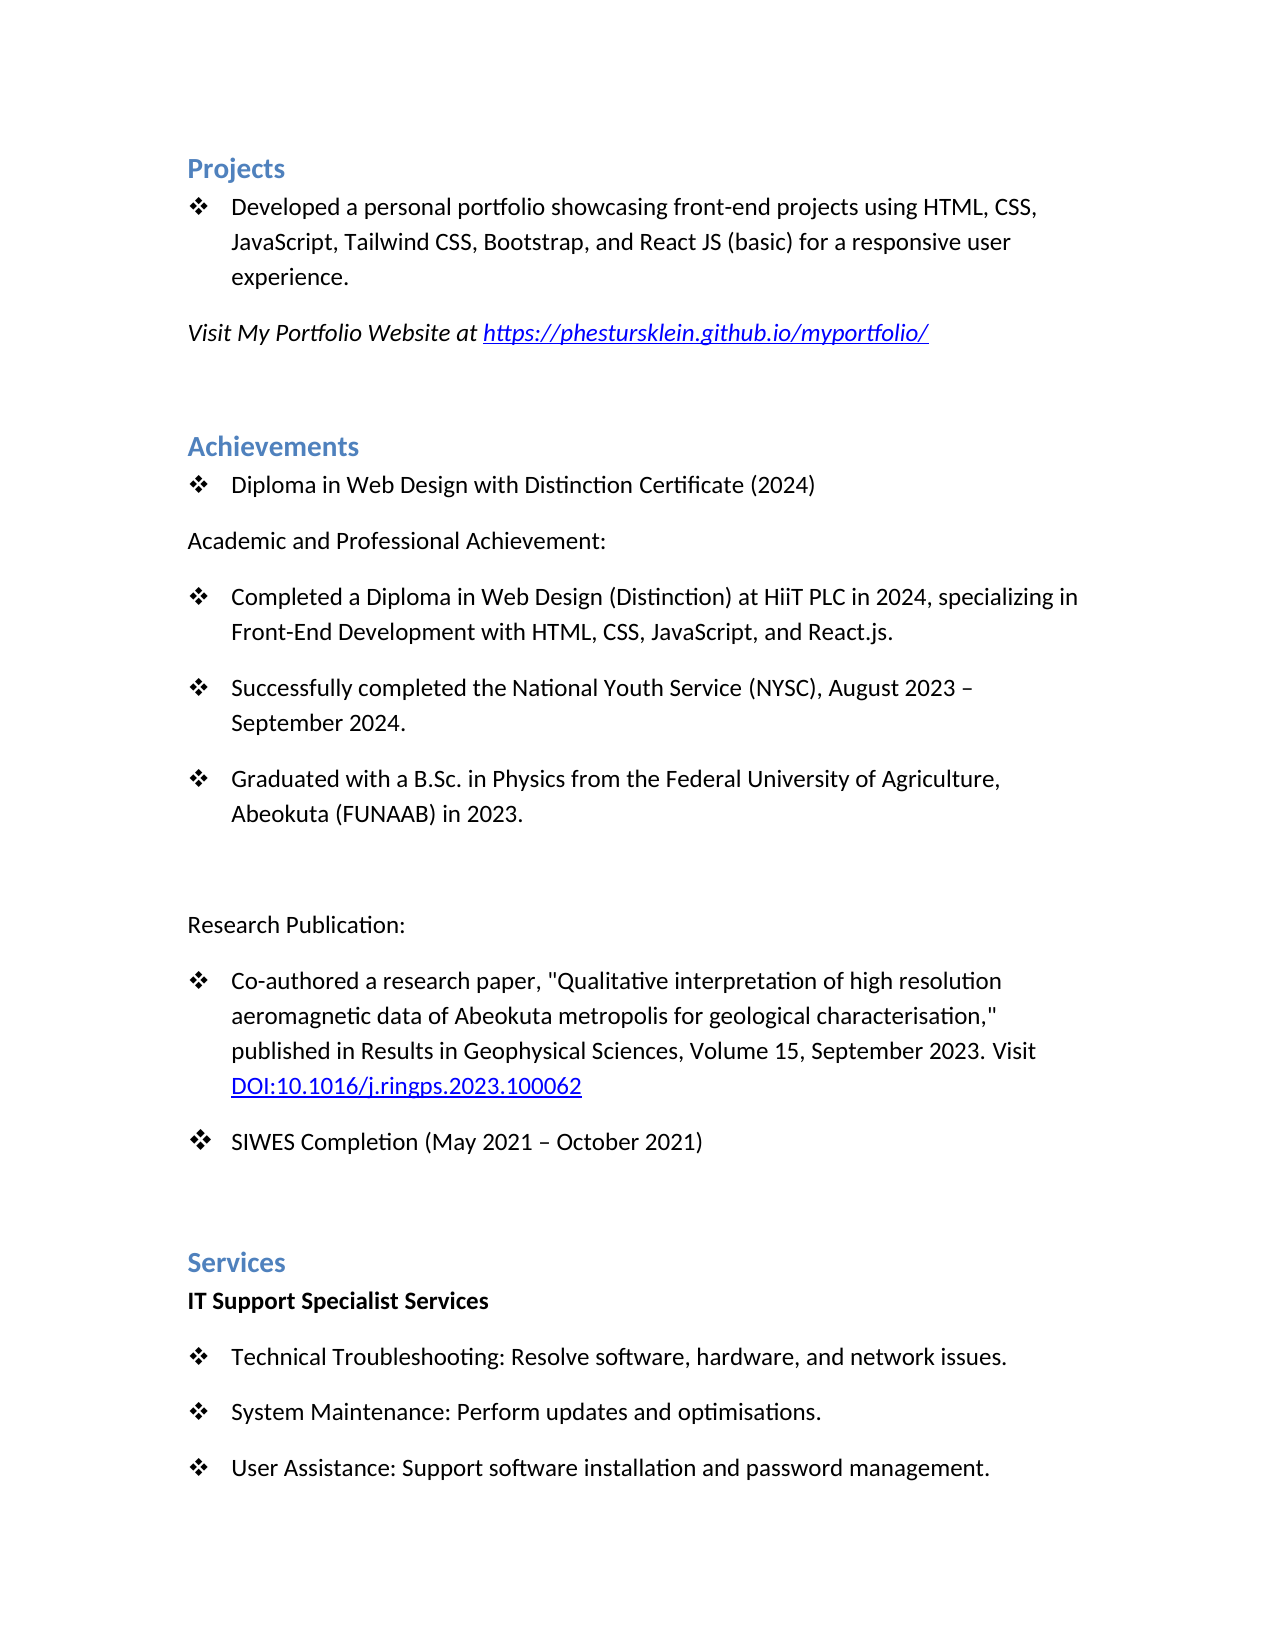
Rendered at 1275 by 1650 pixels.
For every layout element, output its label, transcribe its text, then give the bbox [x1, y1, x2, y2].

list Completed a Diploma in Web Design (Distinction) at HiiT PLC in 2024, specializing in Front-End Development with HTML, CSS, JavaScript, and React.js. [187, 581, 1087, 647]
list Graduated with a B.Sc. in Physics from the Federal University of Agriculture, Abeokuta (FUNAAB) in 2023. [187, 763, 1087, 828]
list Technical Troubleshooting: Resolve software, hardware, and network issues. [187, 1341, 1087, 1371]
list Research Publication: [187, 909, 1087, 940]
list Successfully completed the National Youth Service (NYSC), August 2023 – September 2024. [187, 672, 1087, 737]
list Co-authored a research paper, "Qualitative interpretation of high resolution aeromagnetic data of Abeokuta metropolis for geological characterisation," published in Results in Geophysical Sciences, Volume 15, September 2023. Visit DOI:10.1016/j.ringps.2023.100062 [187, 965, 1087, 1101]
list Academic and Professional Achievement: [187, 525, 1087, 556]
list Diploma in Web Design with Distinction Certificate (2024) [187, 469, 1087, 500]
list Developed a personal portfolio showcasing front-end projects using HTML, CSS, JavaScript, Tailwind CSS, Bootstrap, and React JS (basic) for a responsive user experience. [187, 191, 1087, 291]
subtitle Projects [187, 150, 1087, 186]
subtitle Services [187, 1244, 1087, 1279]
list Visit My Portfolio Website at https://phestursklein.github.io/myportfolio/ [187, 317, 1087, 347]
list System Maintenance: Perform updates and optimisations. [187, 1396, 1087, 1427]
subtitle Achievements [187, 428, 1087, 464]
list IT Support Specialist Services [187, 1285, 1087, 1315]
list User Assistance: Support software installation and password management. [187, 1452, 1087, 1483]
list SIWES Completion (May 2021 – October 2021) [187, 1126, 1087, 1157]
